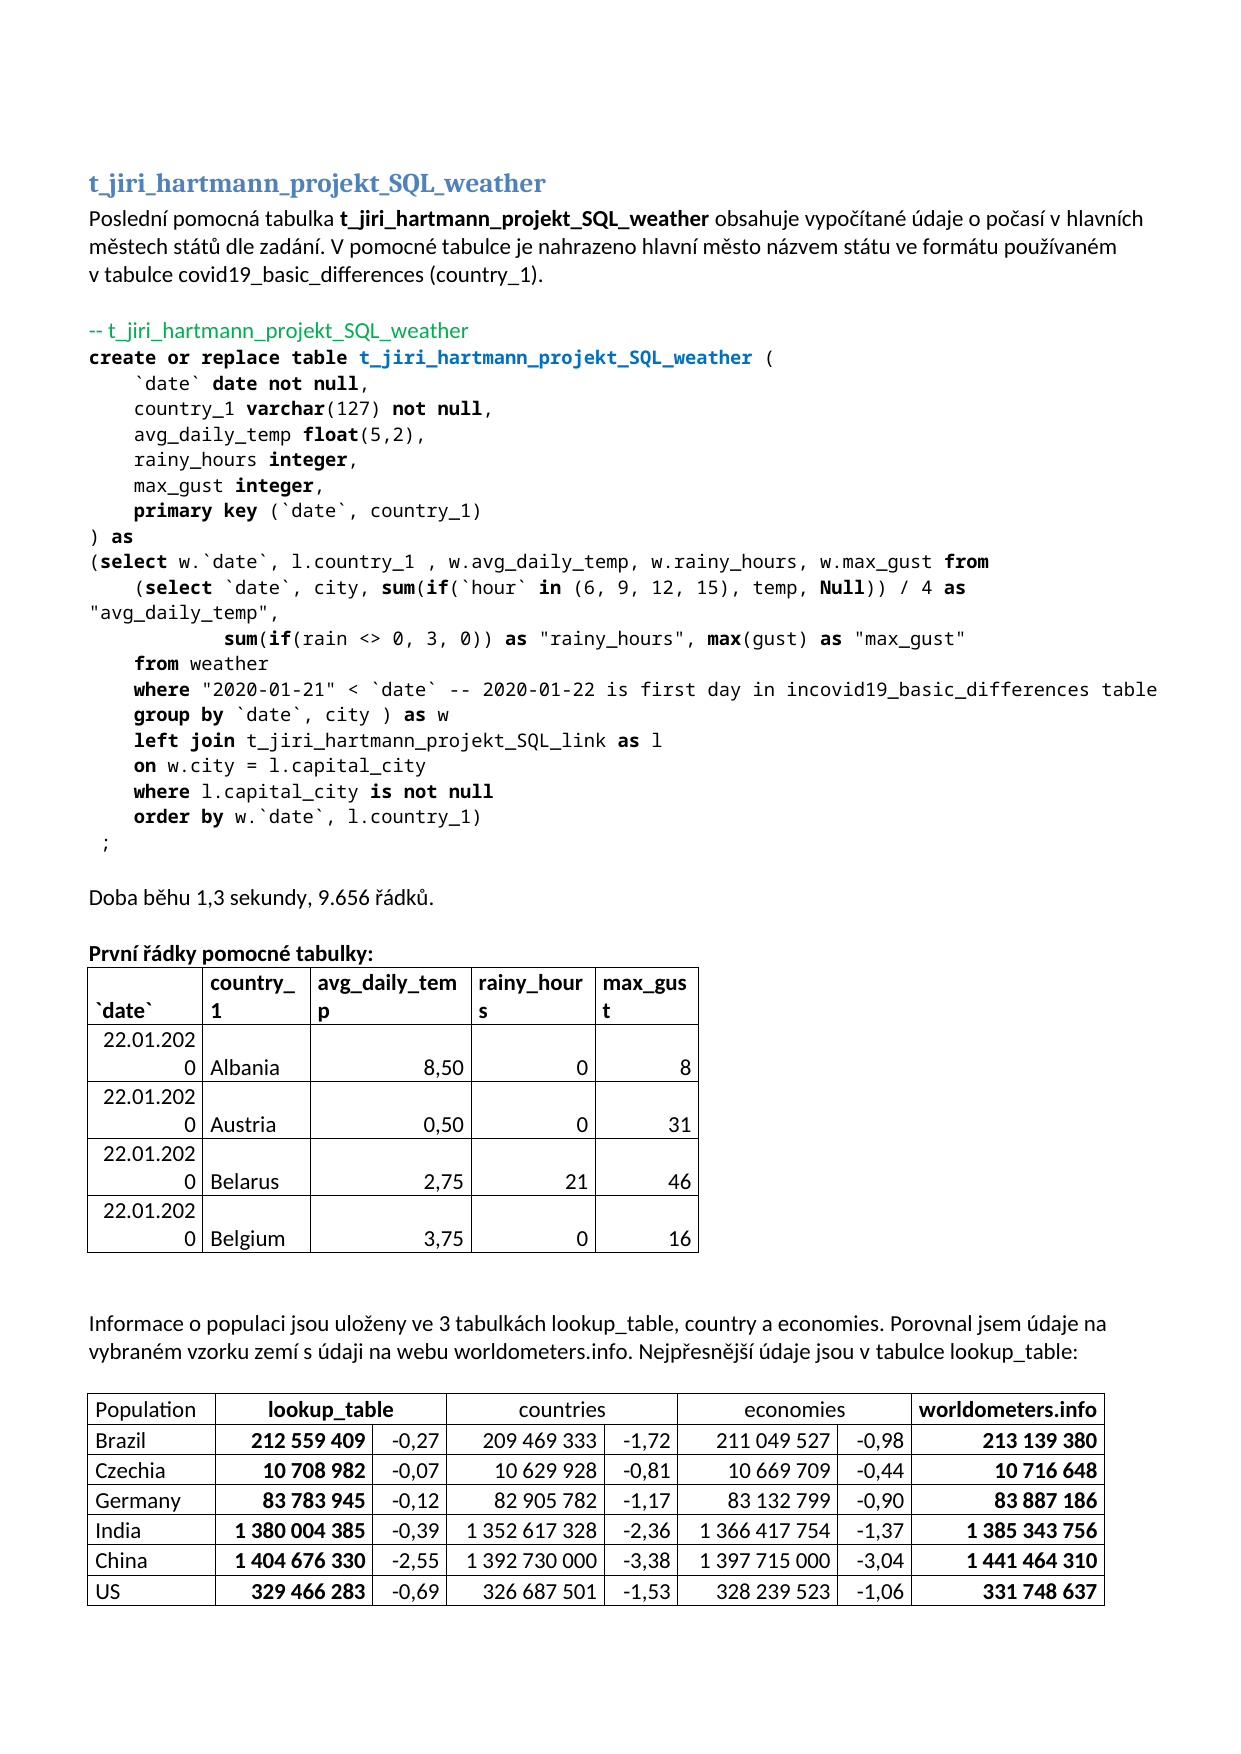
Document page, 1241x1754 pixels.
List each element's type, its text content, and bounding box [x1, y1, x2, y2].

text (select w.`date`, l.country_1 , w.avg_daily_temp, w.rainy_hours, w.max_gust from [89, 548, 1167, 574]
table_cell US [88, 1576, 215, 1605]
text rainy_hours integer, [89, 446, 1167, 472]
table_header Population [88, 1394, 215, 1423]
table_cell 0 [472, 1082, 595, 1138]
table_cell 209 469 333 [447, 1425, 604, 1454]
text primary key (`date`, country_1) [89, 497, 1167, 523]
table_cell -0,98 [838, 1425, 911, 1454]
text left join t_jiri_hartmann_projekt_SQL_link as l [89, 727, 1167, 753]
table_cell 212 559 409 [216, 1425, 372, 1454]
table_cell 1 352 617 328 [447, 1515, 604, 1544]
text order by w.`date`, l.country_1) [89, 804, 1167, 829]
table_cell Brazil [88, 1425, 215, 1454]
table_cell 1 380 004 385 [216, 1515, 372, 1544]
text group by `date`, city ) as w [89, 702, 1167, 727]
table_cell -0,69 [373, 1576, 446, 1605]
table_cell India [88, 1515, 215, 1544]
table_cell -2,55 [373, 1545, 446, 1574]
text `date` date not null, [89, 370, 1167, 395]
table_cell Czechia [88, 1455, 215, 1484]
table_cell -0,90 [838, 1485, 911, 1514]
subtitle t_jiri_hartmann_projekt_SQL_weather [89, 168, 1167, 199]
table_header country_1 [203, 968, 310, 1024]
table_cell 83 887 186 [912, 1485, 1104, 1514]
table_cell -0,27 [373, 1425, 446, 1454]
table_cell -1,53 [605, 1576, 677, 1605]
table_cell 22.01.2020 [88, 1082, 202, 1138]
table_cell 329 466 283 [216, 1576, 372, 1605]
text Doba běhu 1,3 sekundy, 9.656 řádků. [89, 883, 1167, 911]
table_cell Albania [203, 1025, 310, 1081]
table_cell 10 708 982 [216, 1455, 372, 1484]
table_cell -0,81 [605, 1455, 677, 1484]
table_cell 1 385 343 756 [912, 1515, 1104, 1544]
text -- t_jiri_hartmann_projekt_SQL_weather [89, 316, 1167, 344]
table_cell 1 397 715 000 [678, 1545, 837, 1574]
table_cell 0,50 [311, 1082, 471, 1138]
table_header rainy_hours [472, 968, 595, 1024]
text ) as [89, 523, 1167, 548]
table_cell Germany [88, 1485, 215, 1514]
table_cell -3,38 [605, 1545, 677, 1574]
table_cell 31 [596, 1082, 698, 1138]
table_header avg_daily_temp [311, 968, 471, 1024]
table_header worldometers.info [912, 1394, 1104, 1423]
table_cell -0,39 [373, 1515, 446, 1544]
table_cell 331 748 637 [912, 1576, 1104, 1605]
table_cell 10 716 648 [912, 1455, 1104, 1484]
table_cell 10 629 928 [447, 1455, 604, 1484]
table_cell China [88, 1545, 215, 1574]
table_cell 8,50 [311, 1025, 471, 1081]
text avg_daily_temp float(5,2), [89, 421, 1167, 446]
text sum(if(rain <> 0, 3, 0)) as "rainy_hours", max(gust) as "max_gust" [89, 625, 1167, 651]
text Informace o populaci jsou uloženy ve 3 tabulkách lookup_table, country a economies. Porovnal jsem údaje na vybraném vzorku zemí s údaji na webu worldometers.info. Nejpřesnější údaje jsou v tabulce lookup_table: [89, 1309, 1167, 1365]
table_cell 83 783 945 [216, 1485, 372, 1514]
table_cell 326 687 501 [447, 1576, 604, 1605]
table_cell -1,37 [838, 1515, 911, 1544]
table_cell 21 [472, 1139, 595, 1195]
table_cell -0,12 [373, 1485, 446, 1514]
text where "2020-01-21" < `date` -- 2020-01-22 is first day in incovid19_basic_differences table [89, 676, 1167, 702]
text country_1 varchar(127) not null, [89, 395, 1167, 421]
table_header max_gust [596, 968, 698, 1024]
text (select `date`, city, sum(if(`hour` in (6, 9, 12, 15), temp, Null)) / 4 as "avg_daily_temp", [89, 574, 1167, 625]
table_cell -1,72 [605, 1425, 677, 1454]
table_cell Austria [203, 1082, 310, 1138]
table_header countries [447, 1394, 677, 1423]
table_header lookup_table [216, 1394, 446, 1423]
table_cell 211 049 527 [678, 1425, 837, 1454]
table_cell 46 [596, 1139, 698, 1195]
table_cell 82 905 782 [447, 1485, 604, 1514]
table_cell 328 239 523 [678, 1576, 837, 1605]
table_cell -0,07 [373, 1455, 446, 1484]
table_cell 213 139 380 [912, 1425, 1104, 1454]
table_header `date` [88, 968, 202, 1024]
table_cell 22.01.2020 [88, 1025, 202, 1081]
table_cell 22.01.2020 [88, 1139, 202, 1195]
text where l.capital_city is not null [89, 778, 1167, 804]
table_cell -2,36 [605, 1515, 677, 1544]
text max_gust integer, [89, 472, 1167, 497]
table_cell -1,06 [838, 1576, 911, 1605]
table_cell 83 132 799 [678, 1485, 837, 1514]
table_cell -3,04 [838, 1545, 911, 1574]
text create or replace table t_jiri_hartmann_projekt_SQL_weather ( [89, 344, 1167, 370]
table_cell 1 366 417 754 [678, 1515, 837, 1544]
text on w.city = l.capital_city [89, 753, 1167, 778]
table_header economies [678, 1394, 911, 1423]
table_cell 1 404 676 330 [216, 1545, 372, 1574]
table_cell 2,75 [311, 1139, 471, 1195]
table_cell 10 669 709 [678, 1455, 837, 1484]
text from weather [89, 651, 1167, 676]
table_cell 22.01.2020 [88, 1196, 202, 1252]
text Poslední pomocná tabulka t_jiri_hartmann_projekt_SQL_weather obsahuje vypočítané údaje o počasí v hlavních městech států dle zadání. V pomocné tabulce je nahrazeno hlavní město názvem státu ve formátu používaném v tabulce covid19_basic_differences (country_1). [89, 204, 1167, 288]
text ; [89, 829, 1167, 855]
table_cell 0 [472, 1196, 595, 1252]
table_cell -1,17 [605, 1485, 677, 1514]
table_cell 0 [472, 1025, 595, 1081]
text První řádky pomocné tabulky: [89, 939, 1167, 967]
table_cell 1 441 464 310 [912, 1545, 1104, 1574]
table_cell -0,44 [838, 1455, 911, 1484]
table_cell 16 [596, 1196, 698, 1252]
table_cell Belarus [203, 1139, 310, 1195]
table_cell 8 [596, 1025, 698, 1081]
table_cell Belgium [203, 1196, 310, 1252]
table_cell 3,75 [311, 1196, 471, 1252]
table_cell 1 392 730 000 [447, 1545, 604, 1574]
